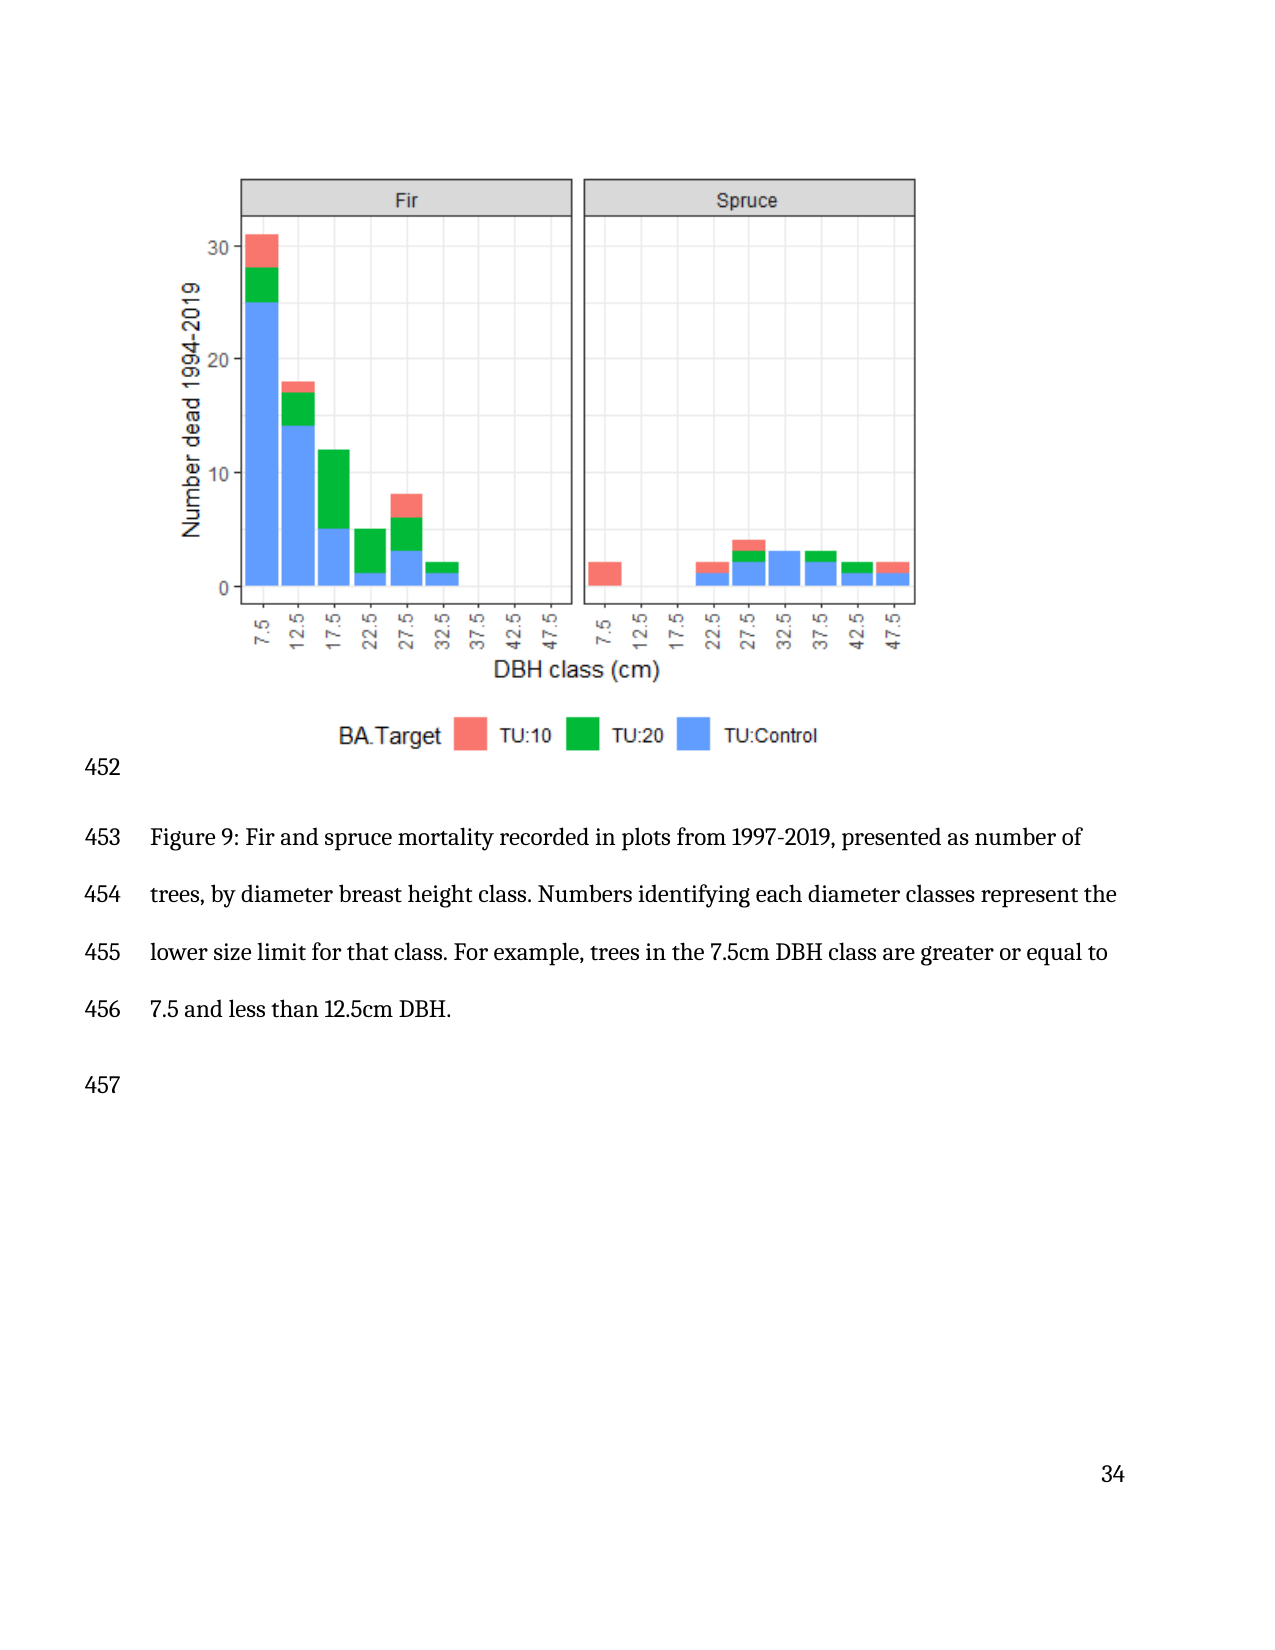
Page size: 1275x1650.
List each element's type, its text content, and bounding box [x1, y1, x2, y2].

picture [168, 168, 927, 776]
text Figure 9: Fir and spruce mortality recorded in plots from 1997-2019, presented as number of trees, by diameter breast height class. Numbers identifying each diameter classes represent the lower size limit for that class. For example, trees in the 7.5cm DBH class are greater or equal to 7.5 and less than 12.5cm DBH. [150, 823, 1125, 1024]
